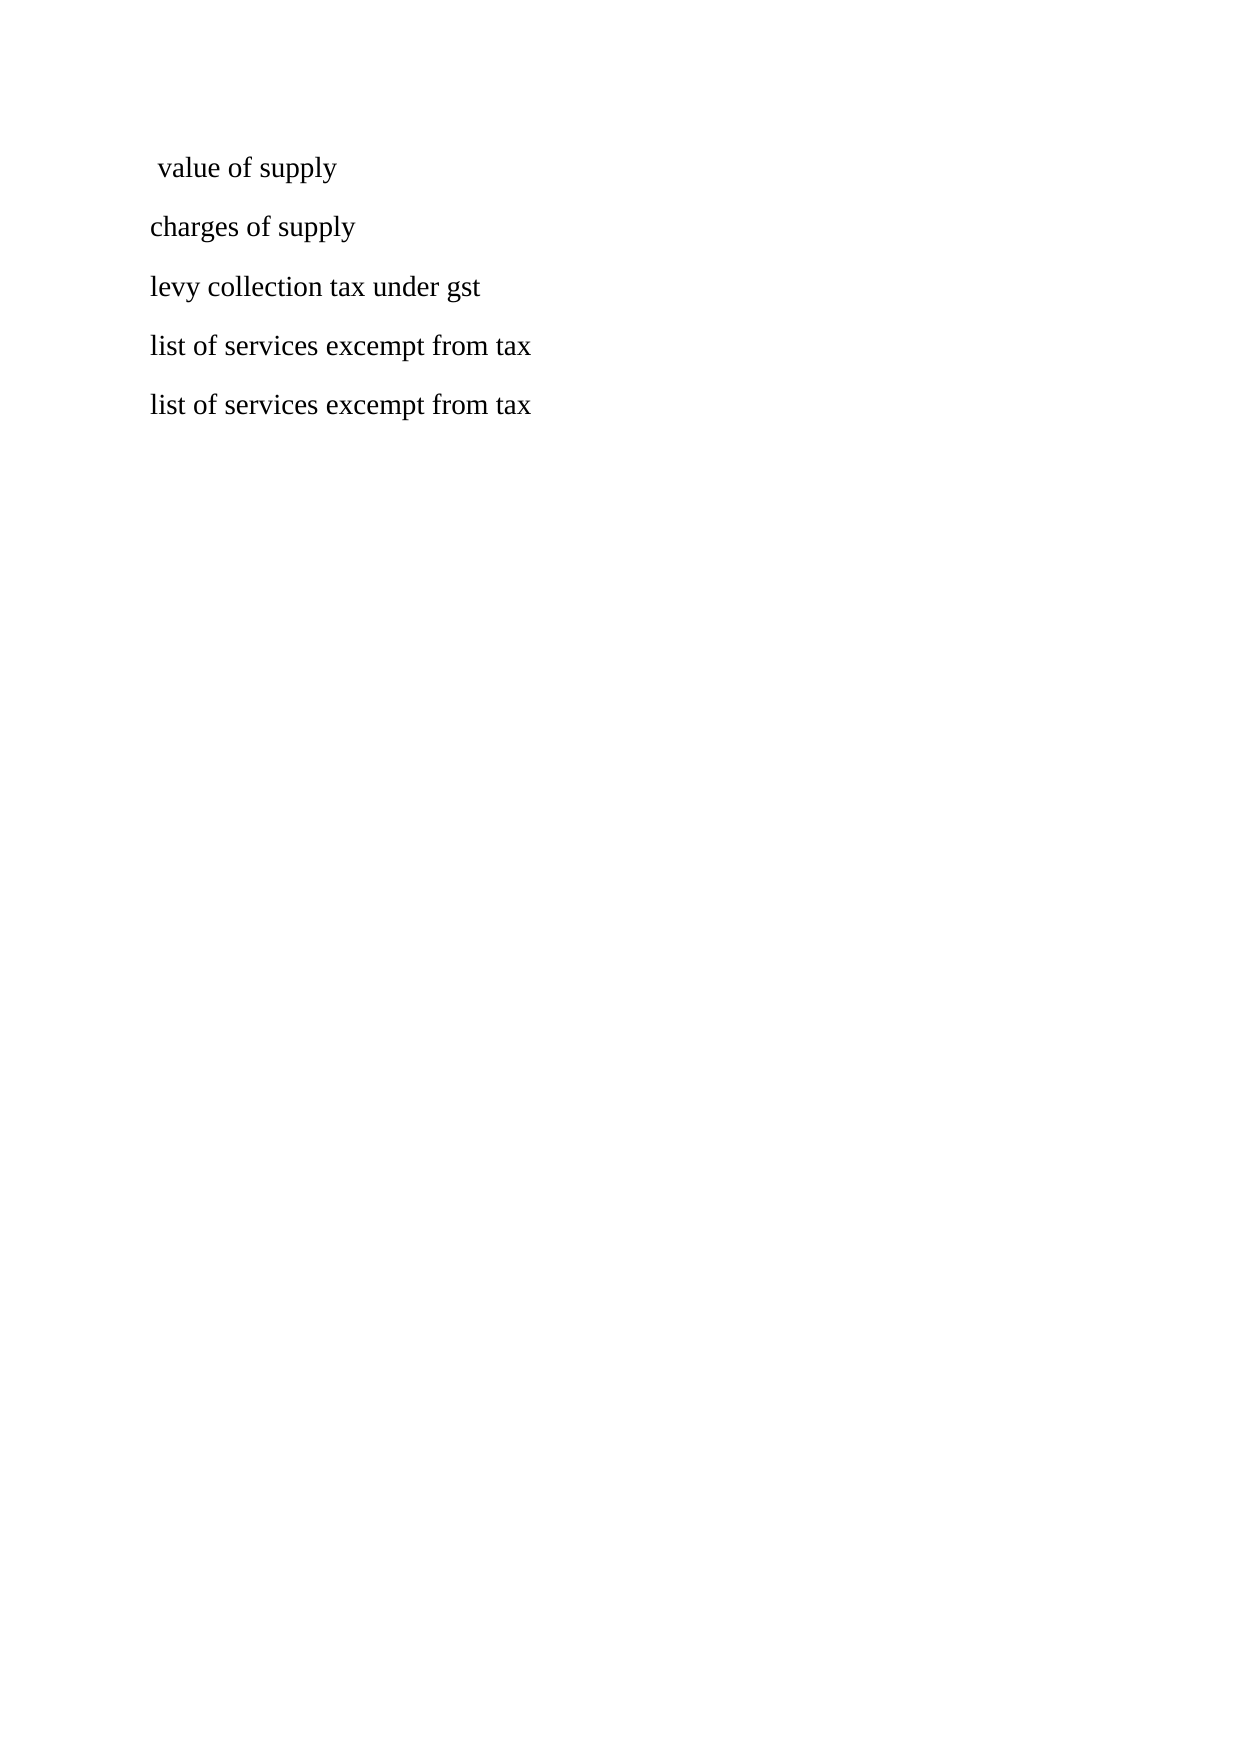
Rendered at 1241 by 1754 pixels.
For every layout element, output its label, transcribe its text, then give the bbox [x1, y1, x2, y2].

text value of supply [150, 150, 1090, 183]
text charges of supply [150, 209, 1090, 243]
text list of services excempt from tax [150, 328, 1090, 362]
text levy collection tax under gst [150, 269, 1090, 302]
text list of services excempt from tax [150, 387, 1090, 421]
